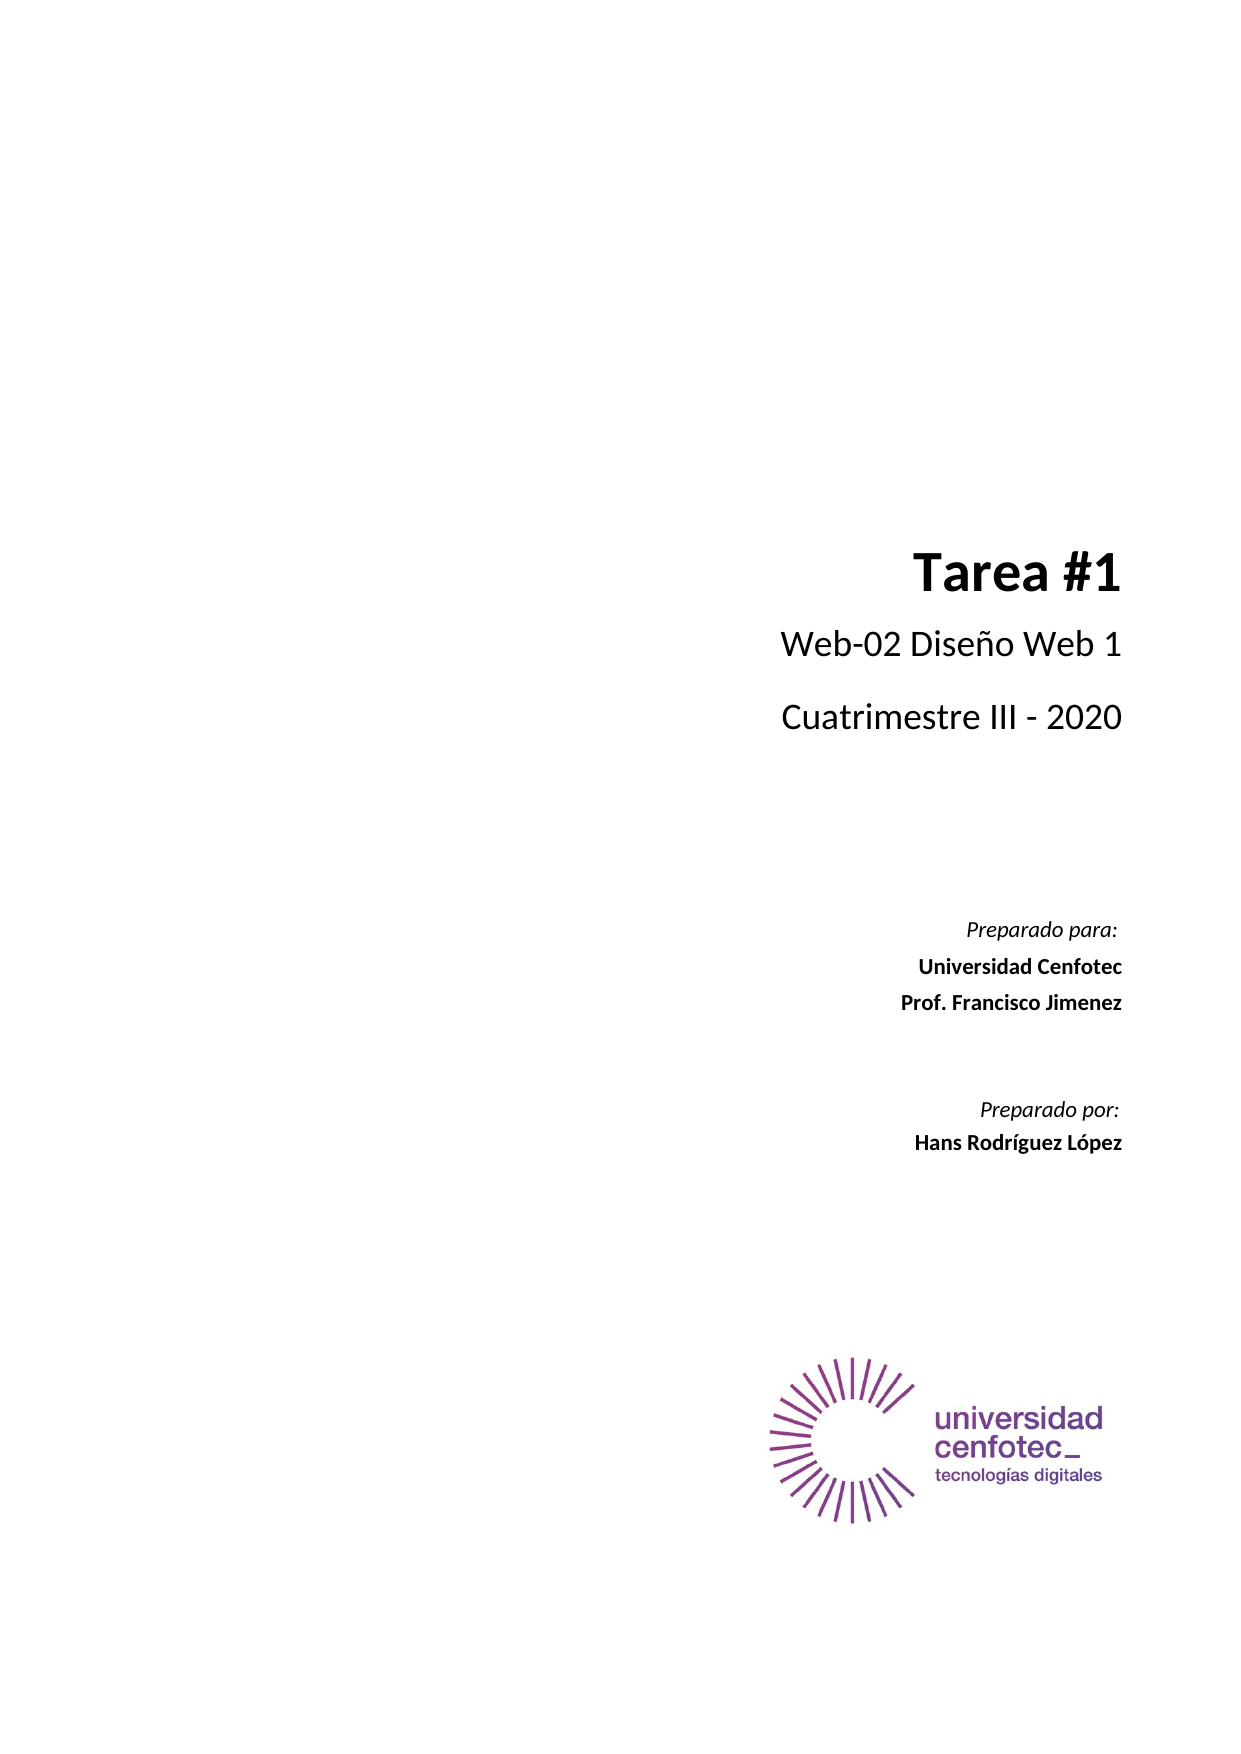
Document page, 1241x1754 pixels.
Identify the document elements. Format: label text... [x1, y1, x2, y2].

text Cuatrimestre III - 2020 [354, 693, 1122, 739]
subtitle Preparado para: [177, 883, 1122, 944]
text Universidad Cenfotec [177, 952, 1122, 980]
text Web-02 Diseño Web 1 [354, 620, 1122, 666]
picture [742, 1331, 1132, 1558]
title Tarea #1 [325, 535, 1122, 606]
subtitle Hans Rodríguez López [118, 1128, 1122, 1156]
text Prof. Francisco Jimenez [177, 988, 1122, 1016]
subtitle Preparado por: [118, 1096, 1122, 1123]
